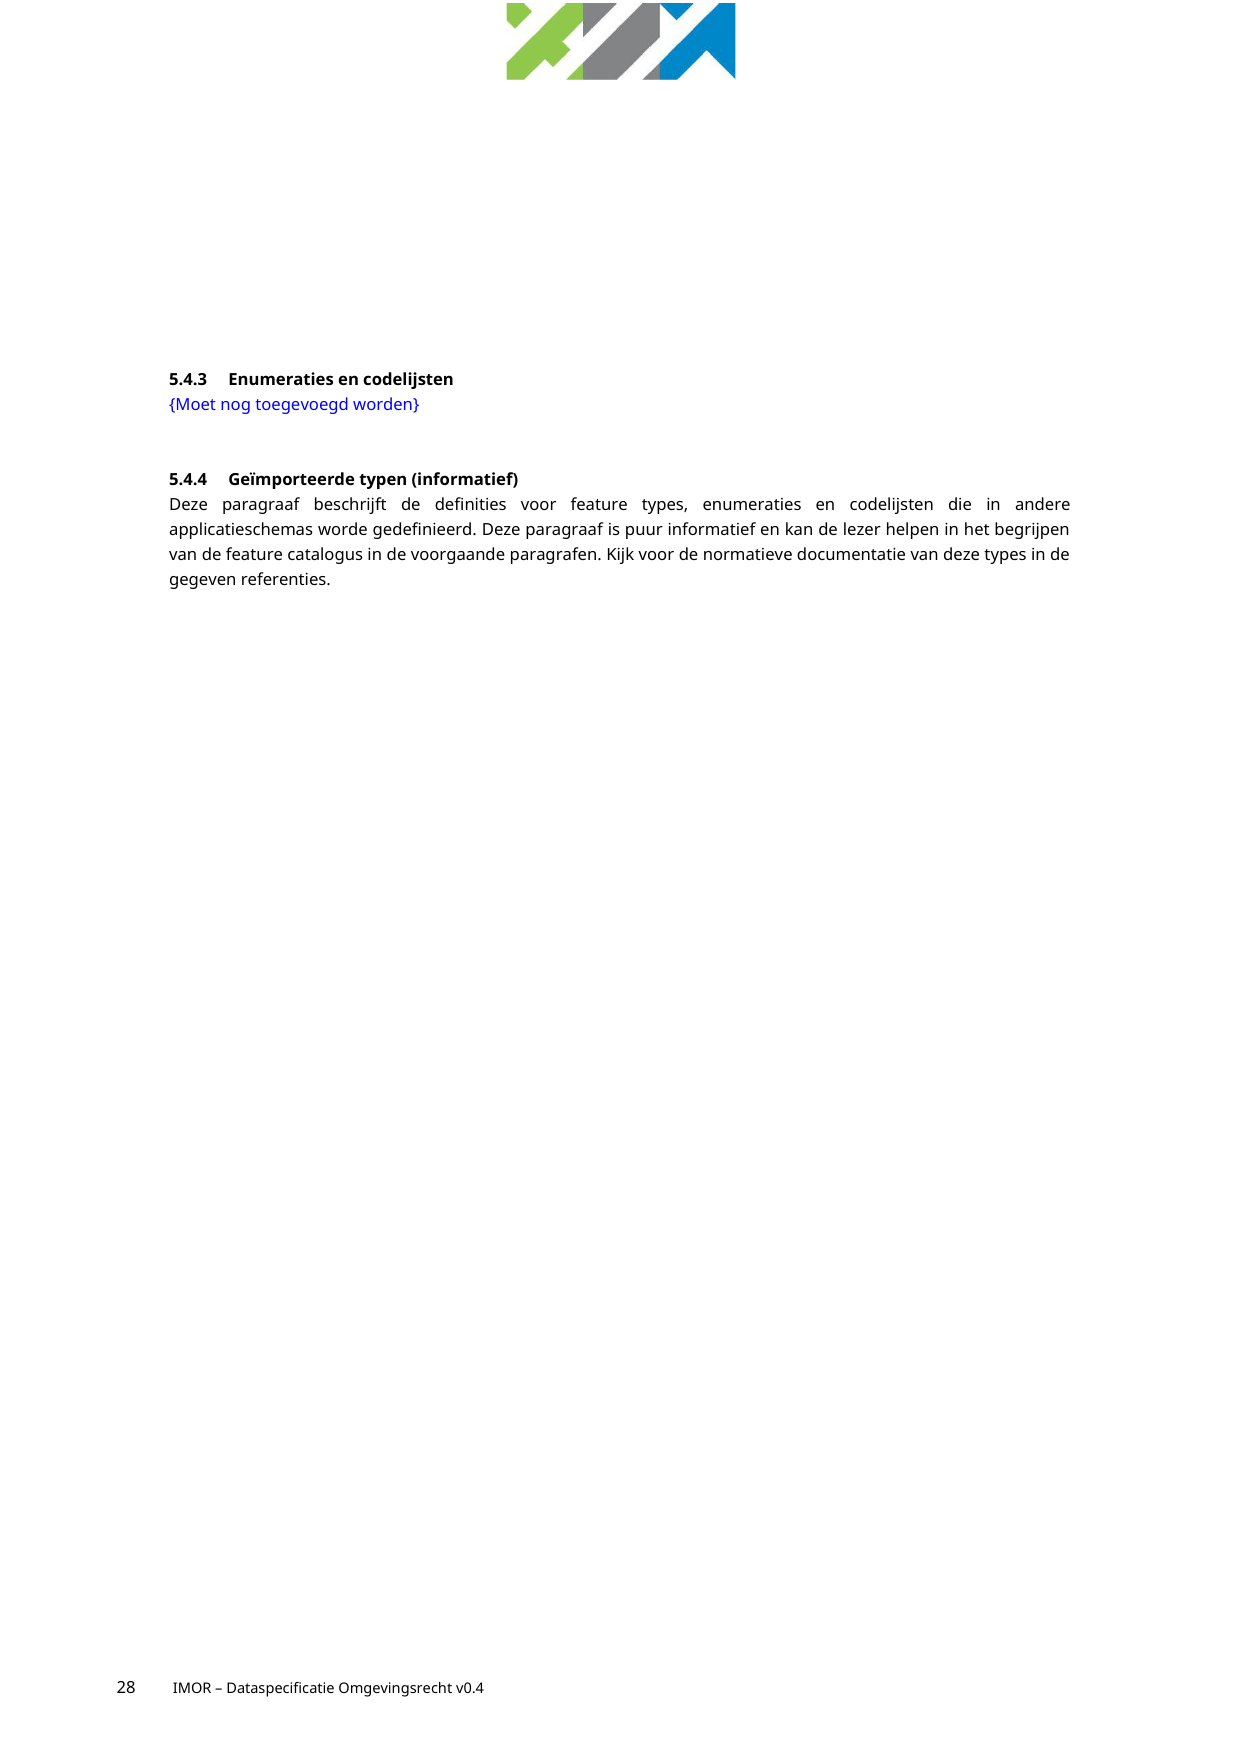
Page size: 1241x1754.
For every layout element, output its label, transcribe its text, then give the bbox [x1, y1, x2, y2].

picture [506, 3, 718, 80]
text Deze paragraaf beschrijft de definities voor feature types, enumeraties en codelijsten die in andere applicatieschemas worde gedefinieerd. Deze paragraaf is puur informatief en kan de lezer helpen in het begrijpen van de feature catalogus in de voorgaande paragrafen. Kijk voor de normatieve documentatie van deze types in de gegeven referenties. [169, 491, 1071, 591]
text {Moet nog toegevoegd worden} [169, 391, 1071, 416]
picture [677, 50, 736, 80]
text Geïmporteerde typen (informatief) [169, 466, 1071, 491]
text Enumeraties en codelijsten [169, 366, 1071, 391]
